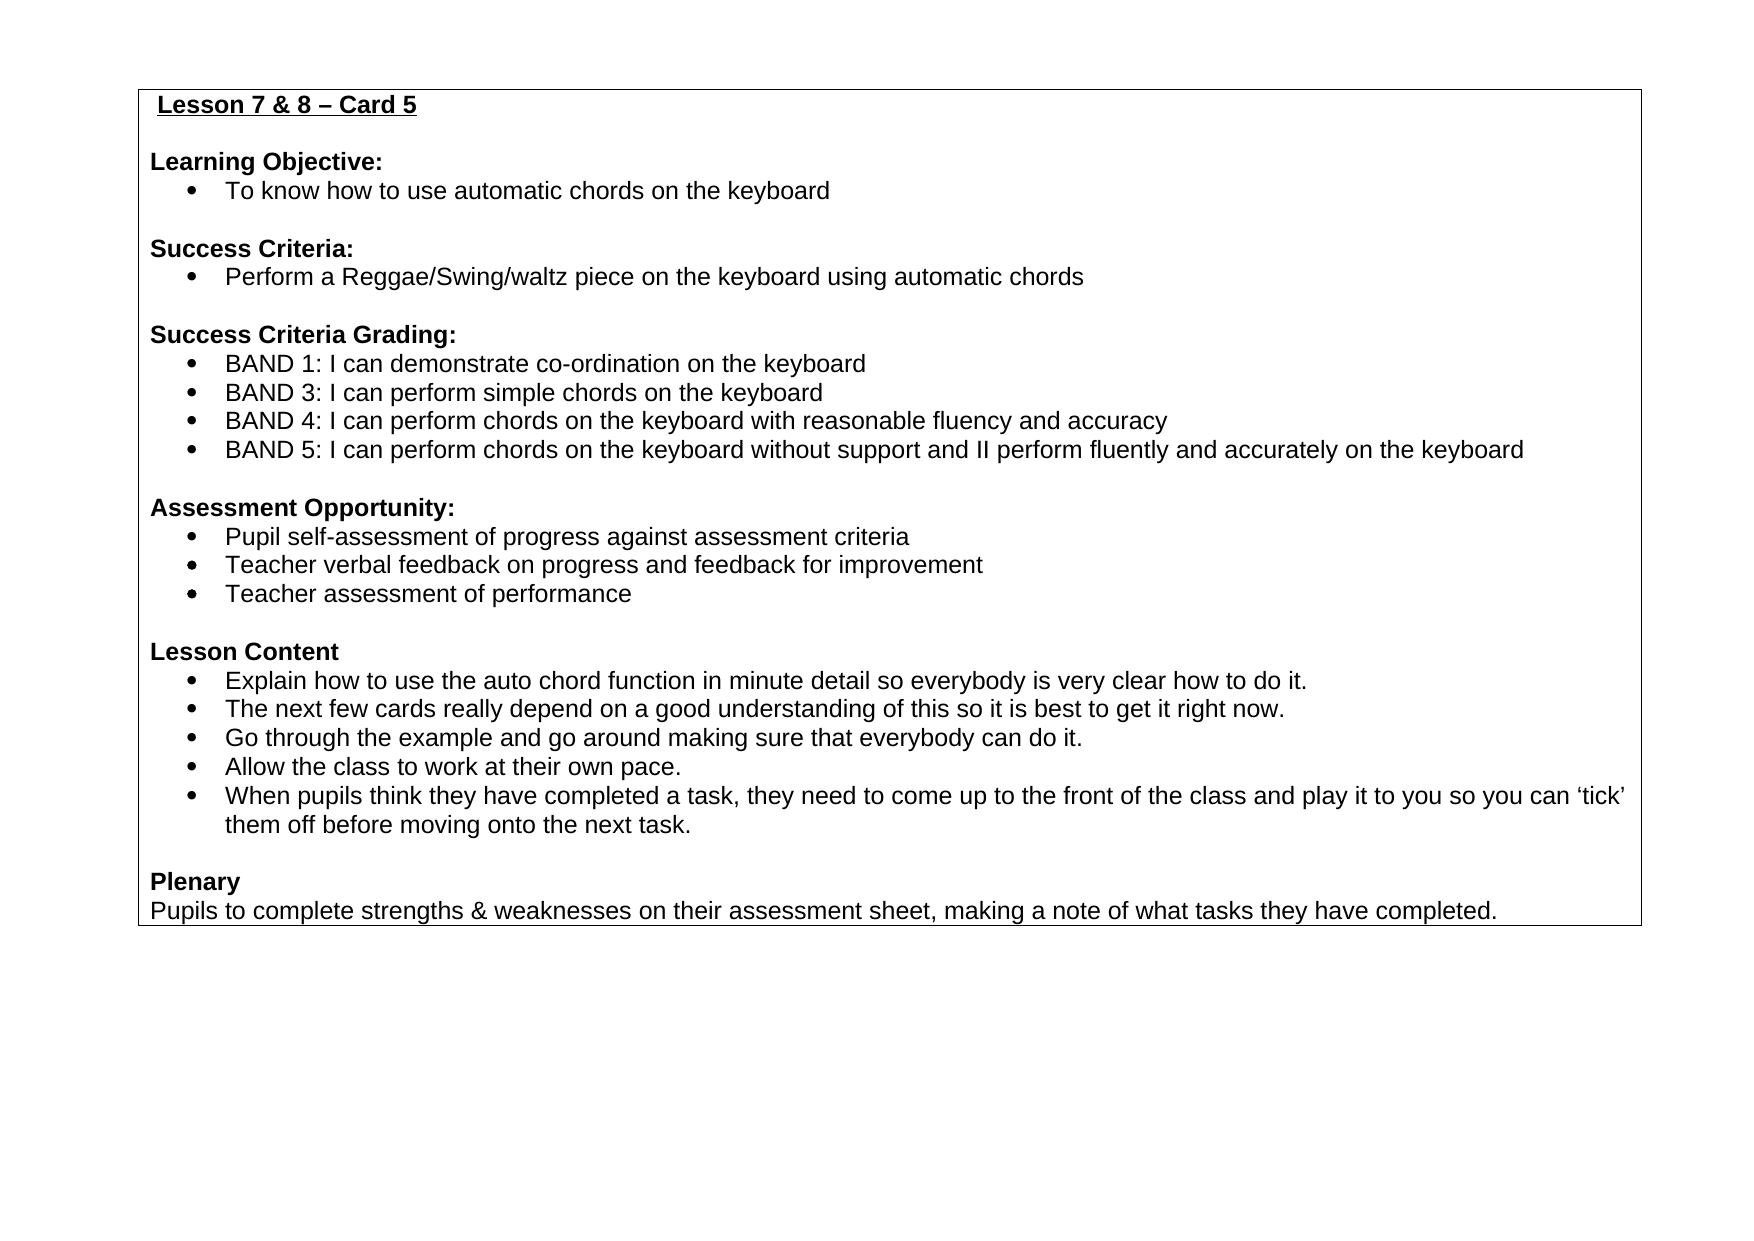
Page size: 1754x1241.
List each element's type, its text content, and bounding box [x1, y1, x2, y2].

table_cell Lesson 7 & 8 – Card 5 Learning Objective: To know how to use automatic chords on the keyboard Success Criteria: Perform a Reggae/Swing/waltz piece on the keyboard using automatic chords Success Criteria Grading: BAND 1: I can demonstrate co-ordination on the keyboard BAND 3: I can perform simple chords on the keyboard BAND 4: I can perform chords on the keyboard with reasonable fluency and accuracy BAND 5: I can perform chords on the keyboard without support and II perform fluently and accurately on the keyboard Assessment Opportunity: Pupil self-assessment of progress against assessment criteria Teacher verbal feedback on progress and feedback for improvement Teacher assessment of performance Lesson Content Explain how to use the auto chord function in minute detail so everybody is very clear how to do it. The next few cards really depend on a good understanding of this so it is best to get it right now. Go through the example and go around making sure that everybody can do it. Allow the class to work at their own pace. When pupils think they have completed a task, they need to come up to the front of the class and play it to you so you can ‘tick’ them off before moving onto the next task. Plenary Pupils to complete strengths & weaknesses on their assessment sheet, making a note of what tasks they have completed. [139, 90, 1641, 925]
